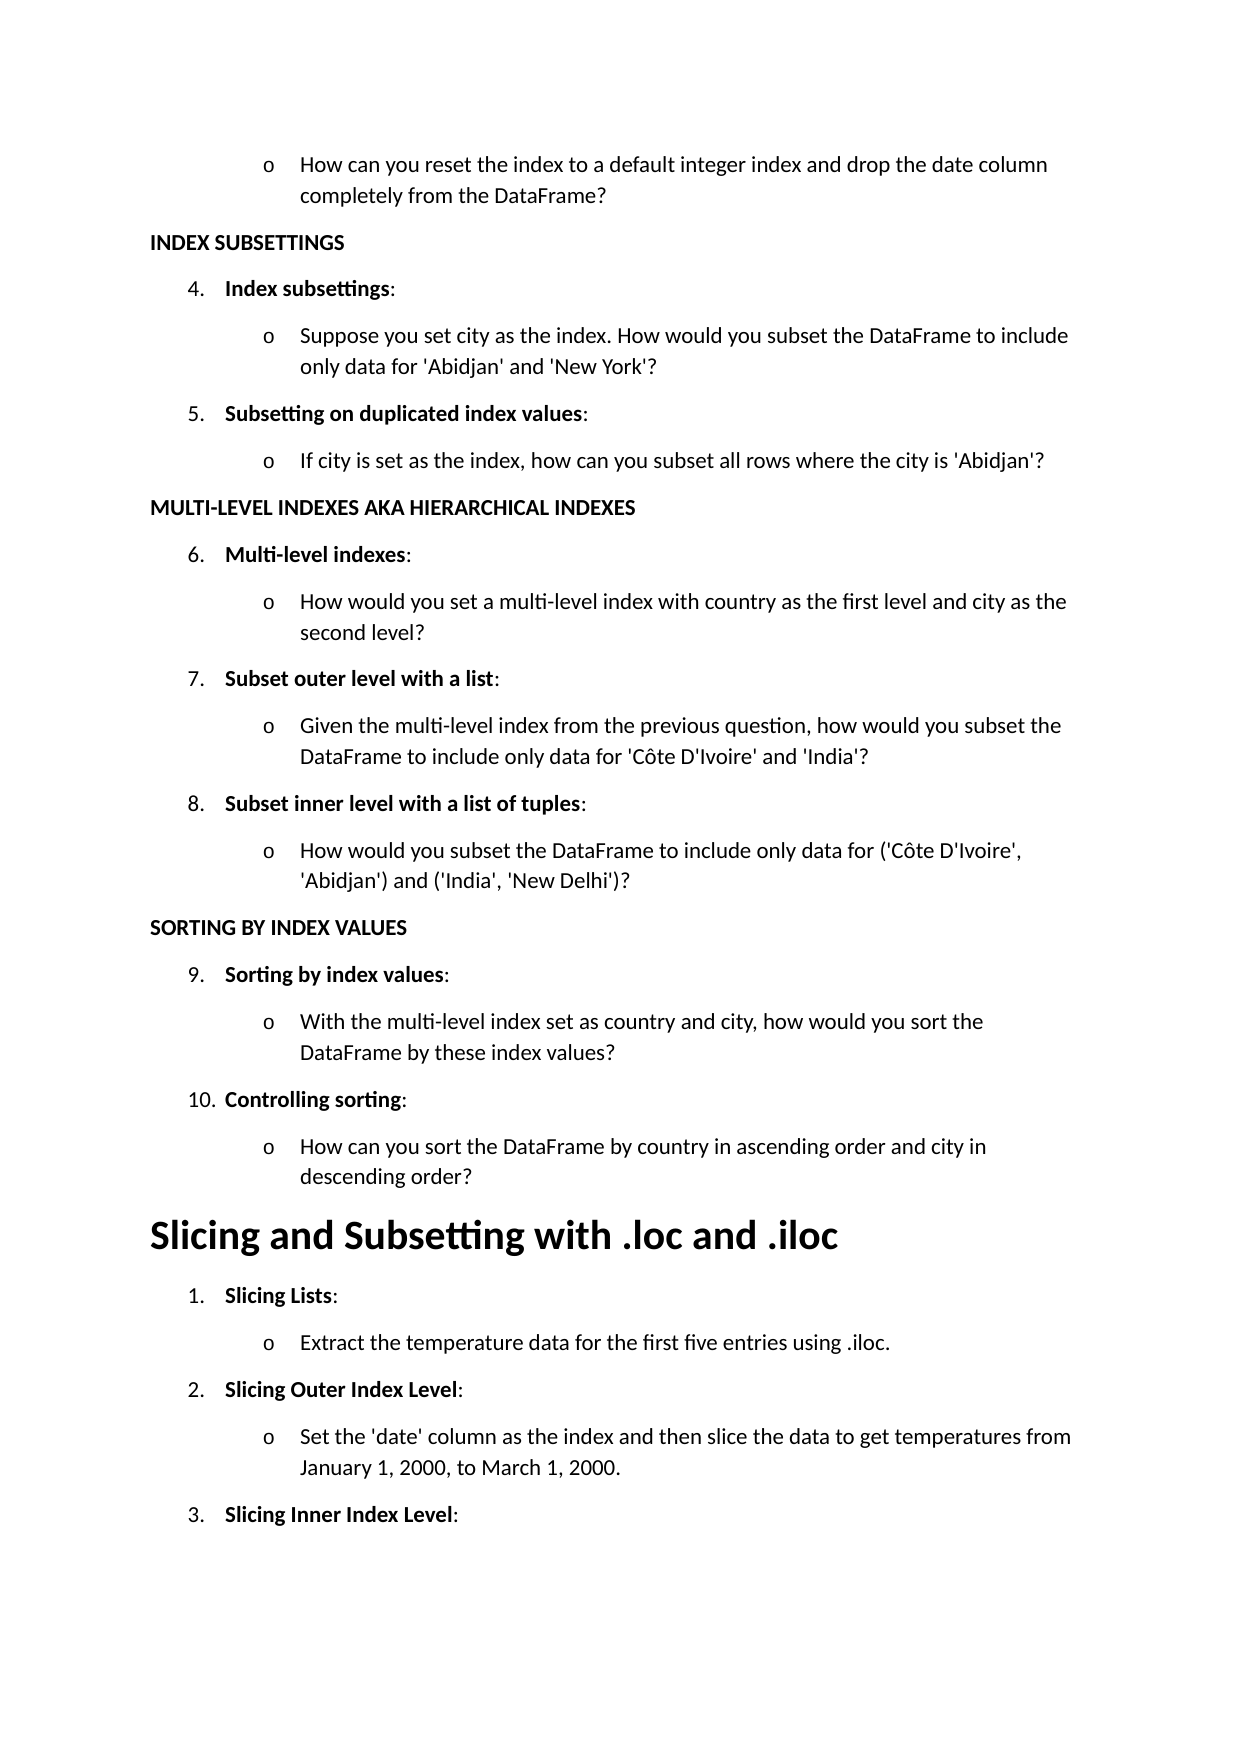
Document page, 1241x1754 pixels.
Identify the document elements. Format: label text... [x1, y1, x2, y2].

list Multi-level indexes: [187, 540, 1090, 568]
list Slicing Lists: [187, 1281, 1090, 1309]
list Subset inner level with a list of tuples: [187, 789, 1090, 817]
text MULTI-LEVEL INDEXES AKA HIERARCHICAL INDEXES [150, 493, 1090, 521]
list Slicing Outer Index Level: [187, 1375, 1090, 1403]
list Extract the temperature data for the first five entries using .iloc. [262, 1328, 1090, 1356]
list Given the multi-level index from the previous question, how would you subset the DataFrame to include only data for 'Côte D'Ivoire' and 'India'? [262, 711, 1090, 770]
list Suppose you set city as the index. How would you subset the DataFrame to include only data for 'Abidjan' and 'New York'? [262, 321, 1090, 380]
list How would you set a multi-level index with country as the first level and city as the second level? [262, 587, 1090, 646]
list Index subsettings: [187, 274, 1090, 302]
list If city is set as the index, how can you subset all rows where the city is 'Abidjan'? [262, 446, 1090, 474]
list How can you reset the index to a default integer index and drop the date column completely from the DataFrame? [262, 150, 1090, 209]
list Set the 'date' column as the index and then slice the data to get temperatures from January 1, 2000, to March 1, 2000. [262, 1422, 1090, 1481]
list How would you subset the DataFrame to include only data for ('Côte D'Ivoire', 'Abidjan') and ('India', 'New Delhi')? [262, 836, 1090, 895]
list Subsetting on duplicated index values: [187, 399, 1090, 427]
list How can you sort the DataFrame by country in ascending order and city in descending order? [262, 1132, 1090, 1191]
list With the multi-level index set as country and city, how would you sort the DataFrame by these index values? [262, 1007, 1090, 1066]
text SORTING BY INDEX VALUES [150, 913, 1090, 942]
text INDEX SUBSETTINGS [150, 228, 1090, 256]
list Controlling sorting: [187, 1085, 1090, 1113]
list Subset outer level with a list: [187, 664, 1090, 693]
list Sorting by index values: [187, 960, 1090, 988]
text Slicing and Subsetting with .loc and .iloc [150, 1209, 1090, 1260]
list Slicing Inner Index Level: [187, 1500, 1090, 1528]
